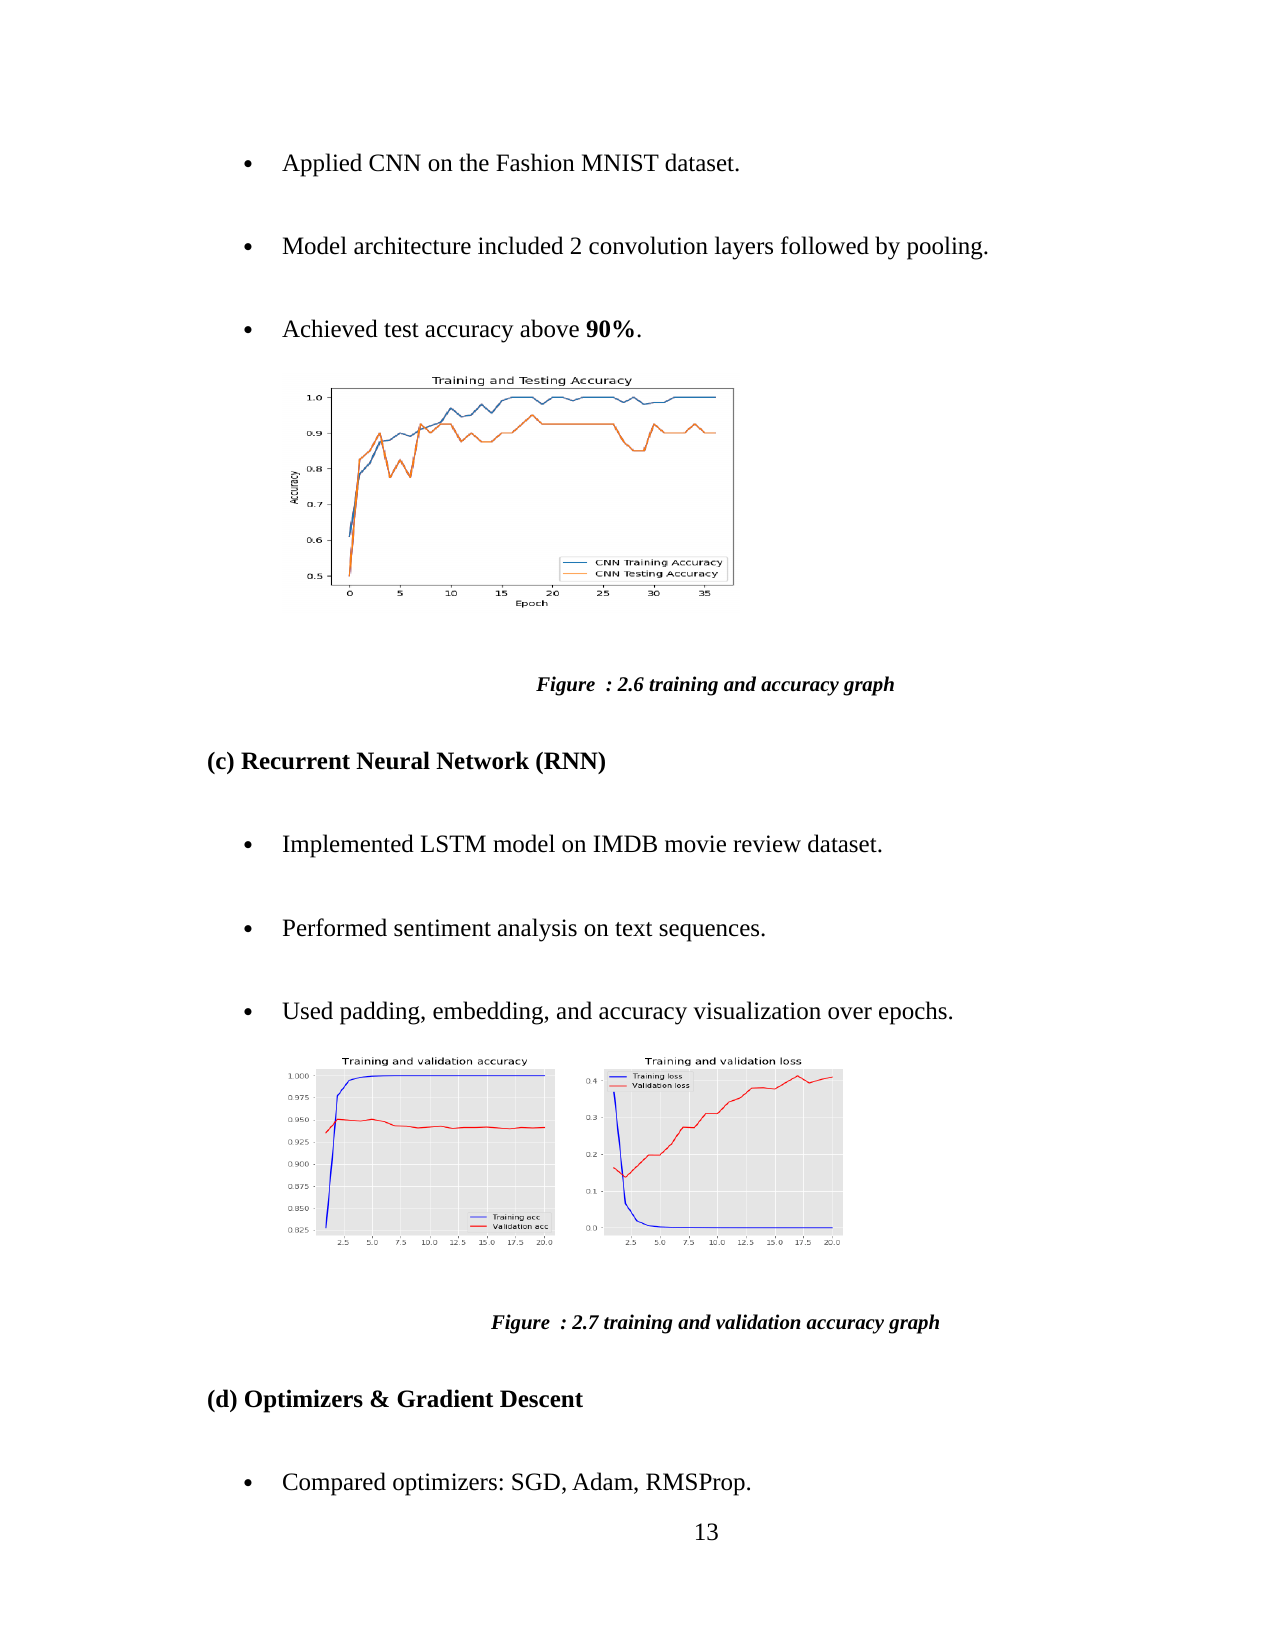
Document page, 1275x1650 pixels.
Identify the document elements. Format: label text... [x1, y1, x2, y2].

text (d) Optimizers & Gradient Descent [207, 1384, 1151, 1412]
list Performed sentiment analysis on text sequences. [244, 913, 1151, 941]
list Model architecture included 2 convolution layers followed by pooling. [244, 231, 1151, 260]
picture [281, 1053, 851, 1250]
text (c) Recurrent Neural Network (RNN) [207, 746, 1151, 775]
list Implemented LSTM model on IMDB movie review dataset. [244, 829, 1151, 858]
text Figure : 2.6 training and accuracy graph [282, 672, 1151, 696]
picture [281, 371, 741, 613]
list Applied CNN on the Fashion MNIST dataset. [244, 148, 1151, 176]
text Figure : 2.7 training and validation accuracy graph [282, 1310, 1151, 1334]
list Compared optimizers: SGD, Adam, RMSProp. [244, 1467, 1151, 1496]
